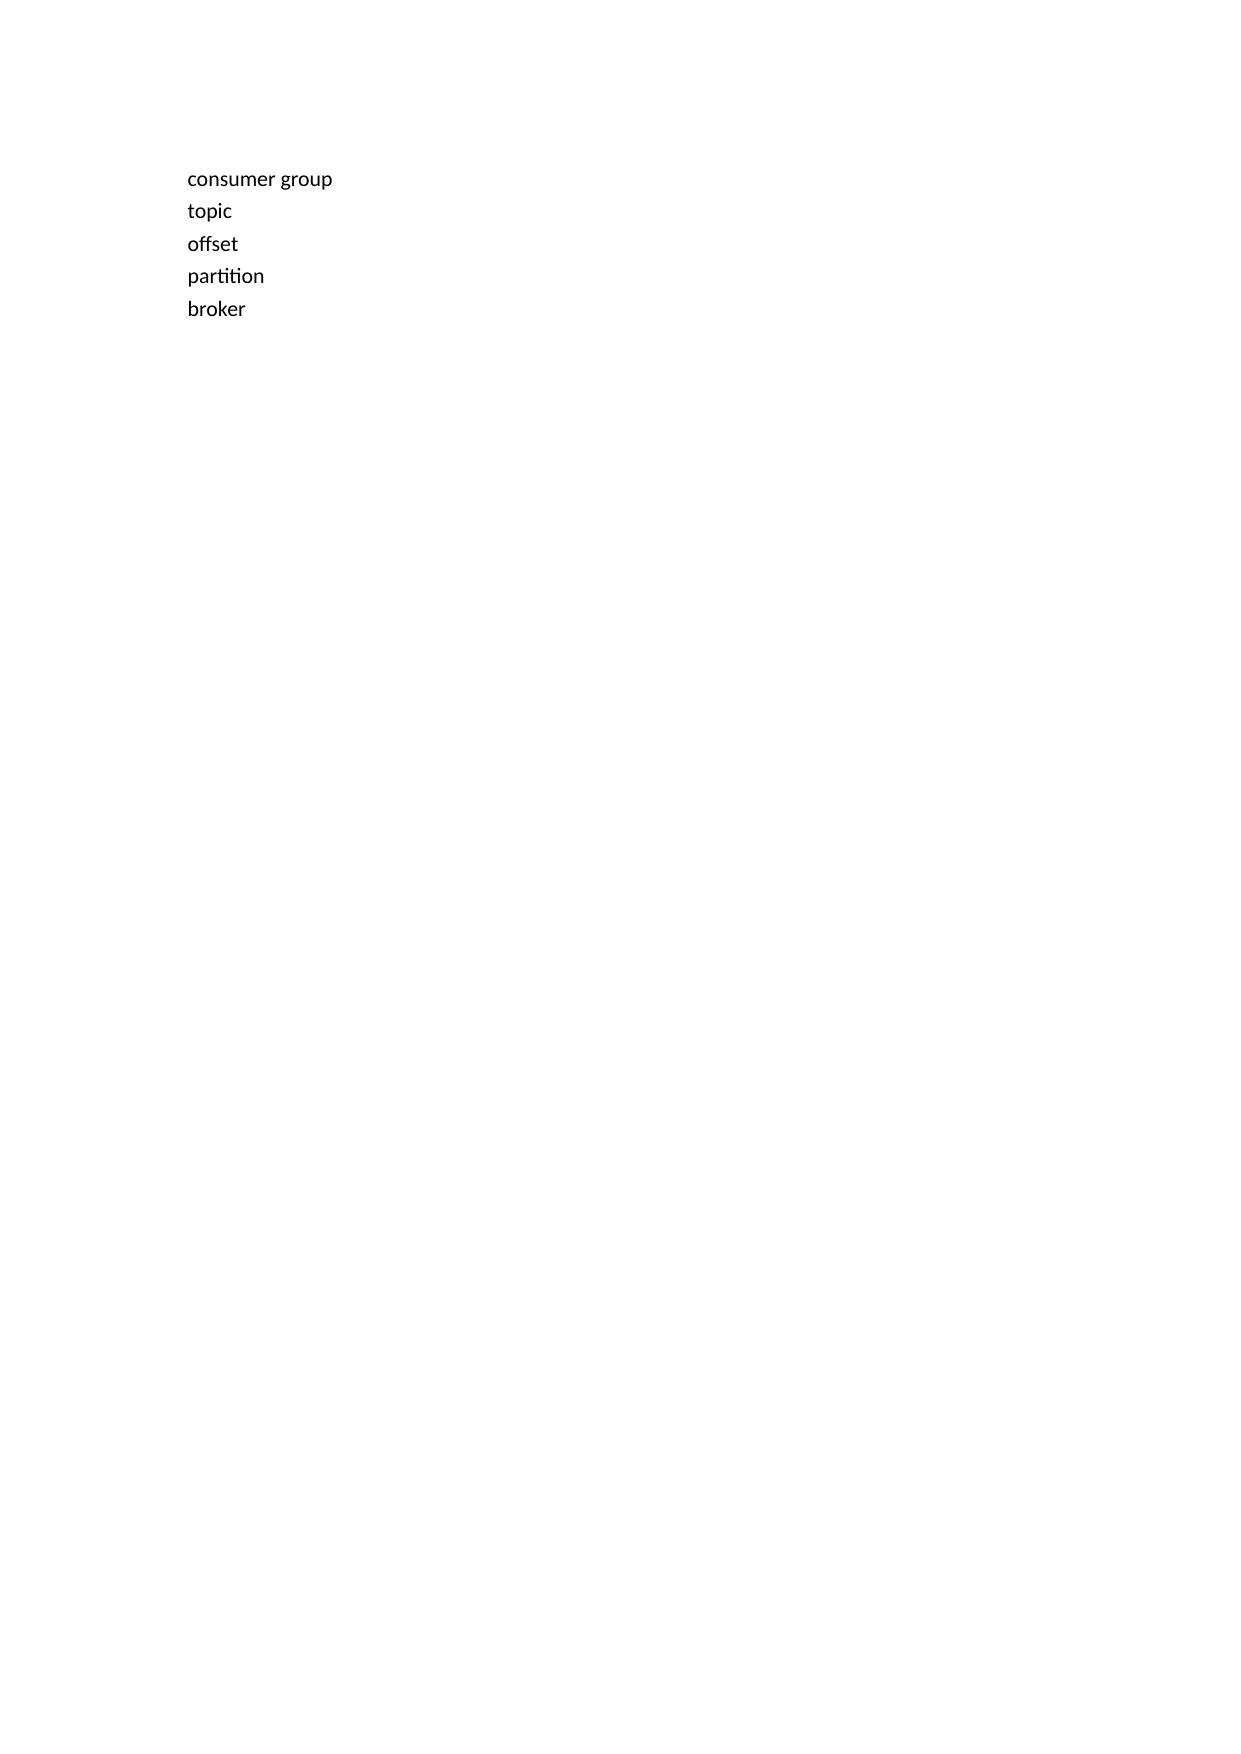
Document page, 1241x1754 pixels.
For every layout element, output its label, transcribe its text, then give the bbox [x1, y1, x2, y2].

text offset [187, 227, 1053, 259]
text consumer group [187, 162, 1053, 194]
text topic [187, 194, 1053, 227]
text partition [187, 259, 1053, 292]
text broker [187, 292, 1053, 324]
